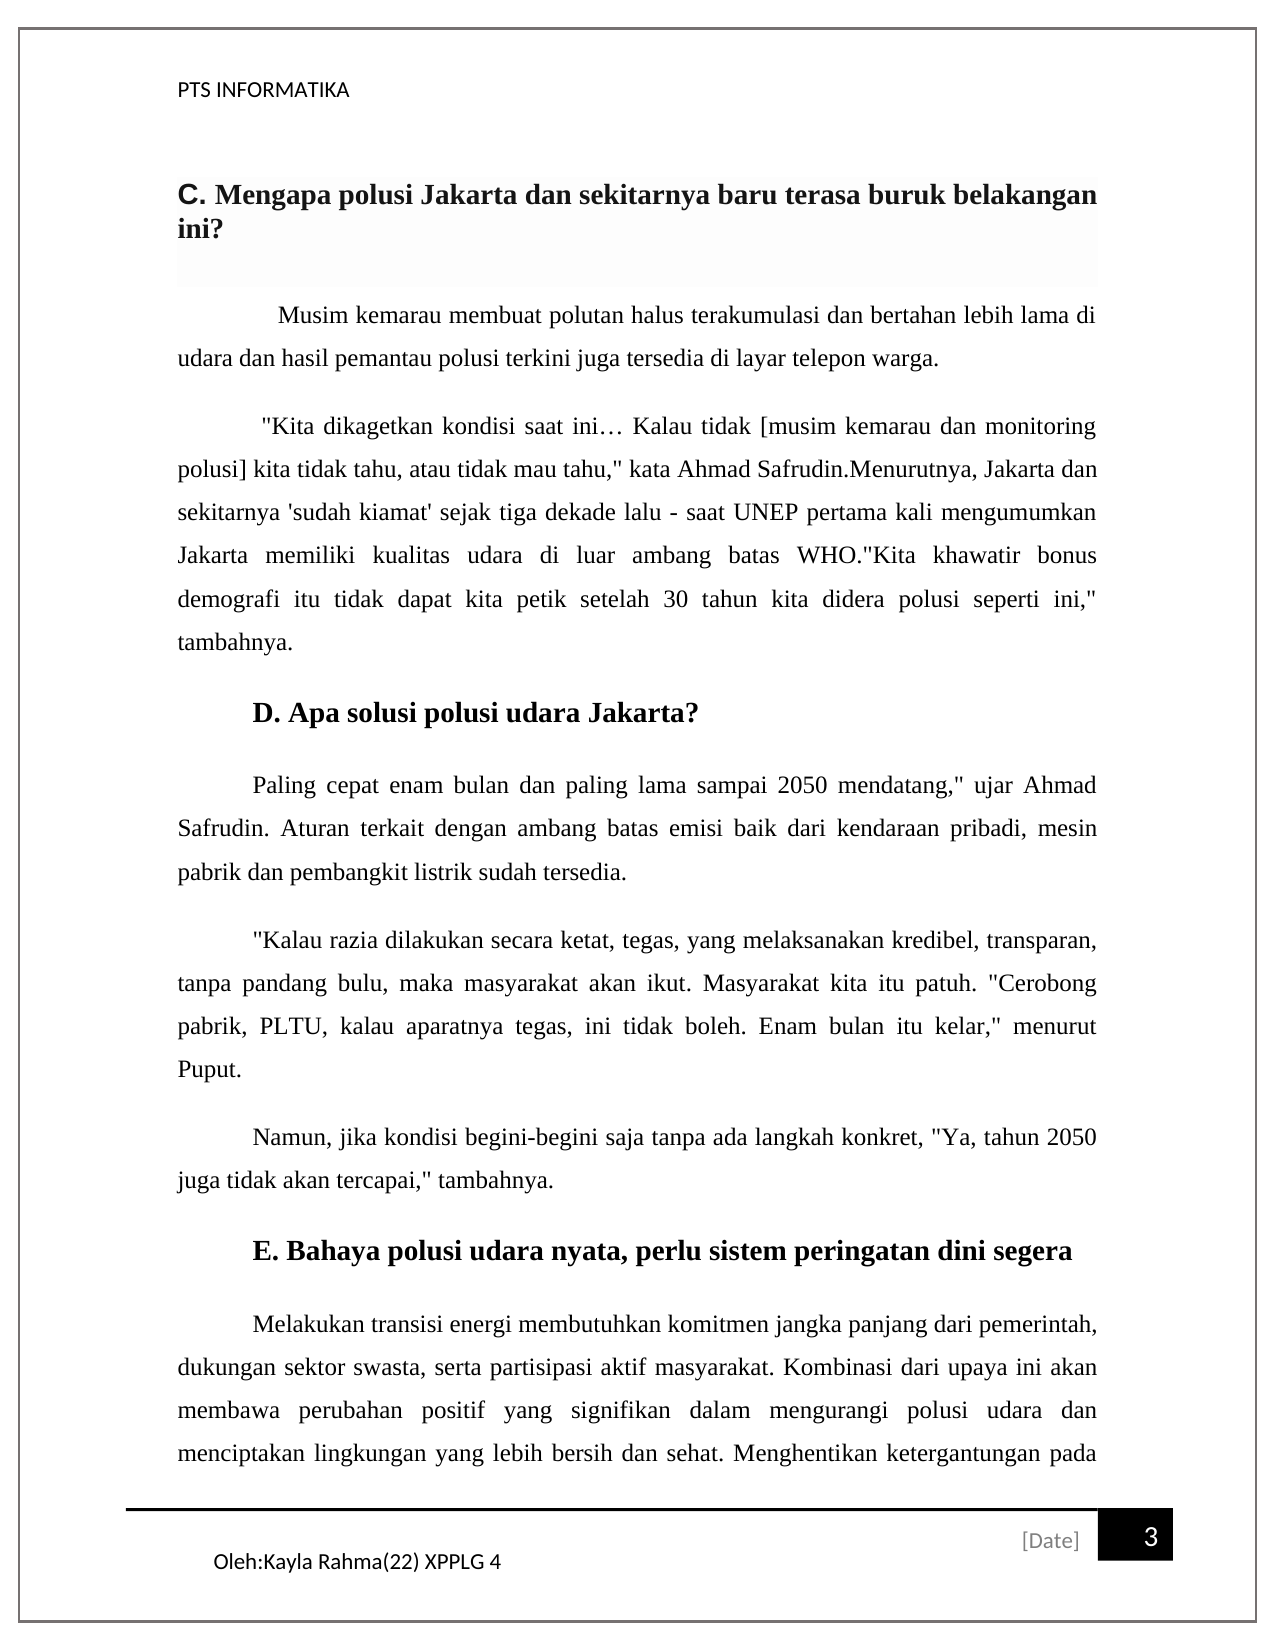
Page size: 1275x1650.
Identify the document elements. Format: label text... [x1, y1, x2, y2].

text E. Bahaya polusi udara nyata, perlu sistem peringatan dini segera [177, 1233, 1098, 1267]
text Namun, jika kondisi begini-begini saja tanpa ada langkah konkret, "Ya, tahun 2050 juga tidak akan tercapai," tambahnya. [177, 1122, 1098, 1194]
text C. Mengapa polusi Jakarta dan sekitarnya baru terasa buruk belakangan ini? [177, 177, 1098, 244]
text "Kita dikagetkan kondisi saat ini… Kalau tidak [musim kemarau dan monitoring polusi] kita tidak tahu, atau tidak mau tahu," kata Ahmad Safrudin.Menurutnya, Jakarta dan sekitarnya 'sudah kiamat' sejak tiga dekade lalu - saat UNEP pertama kali mengumumkan Jakarta memiliki kualitas udara di luar ambang batas WHO."Kita khawatir bonus demografi itu tidak dapat kita petik setelah 30 tahun kita didera polusi seperti ini," tambahnya. [177, 411, 1098, 656]
text D. Apa solusi polusi udara Jakarta? [177, 695, 1098, 728]
text Paling cepat enam bulan dan paling lama sampai 2050 mendatang," ujar Ahmad Safrudin. Aturan terkait dengan ambang batas emisi baik dari kendaraan pribadi, mesin pabrik dan pembangkit listrik sudah tersedia. [177, 770, 1098, 885]
text "Kalau razia dilakukan secara ketat, tegas, yang melaksanakan kredibel, transparan, tanpa pandang bulu, maka masyarakat akan ikut. Masyarakat kita itu patuh. "Cerobong pabrik, PLTU, kalau aparatnya tegas, ini tidak boleh. Enam bulan itu kelar," menurut Puput. [177, 925, 1098, 1083]
text Musim kemarau membuat polutan halus terakumulasi dan bertahan lebih lama di udara dan hasil pemantau polusi terkini juga tersedia di layar telepon warga. [177, 300, 1098, 372]
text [177, 1309, 1098, 1467]
